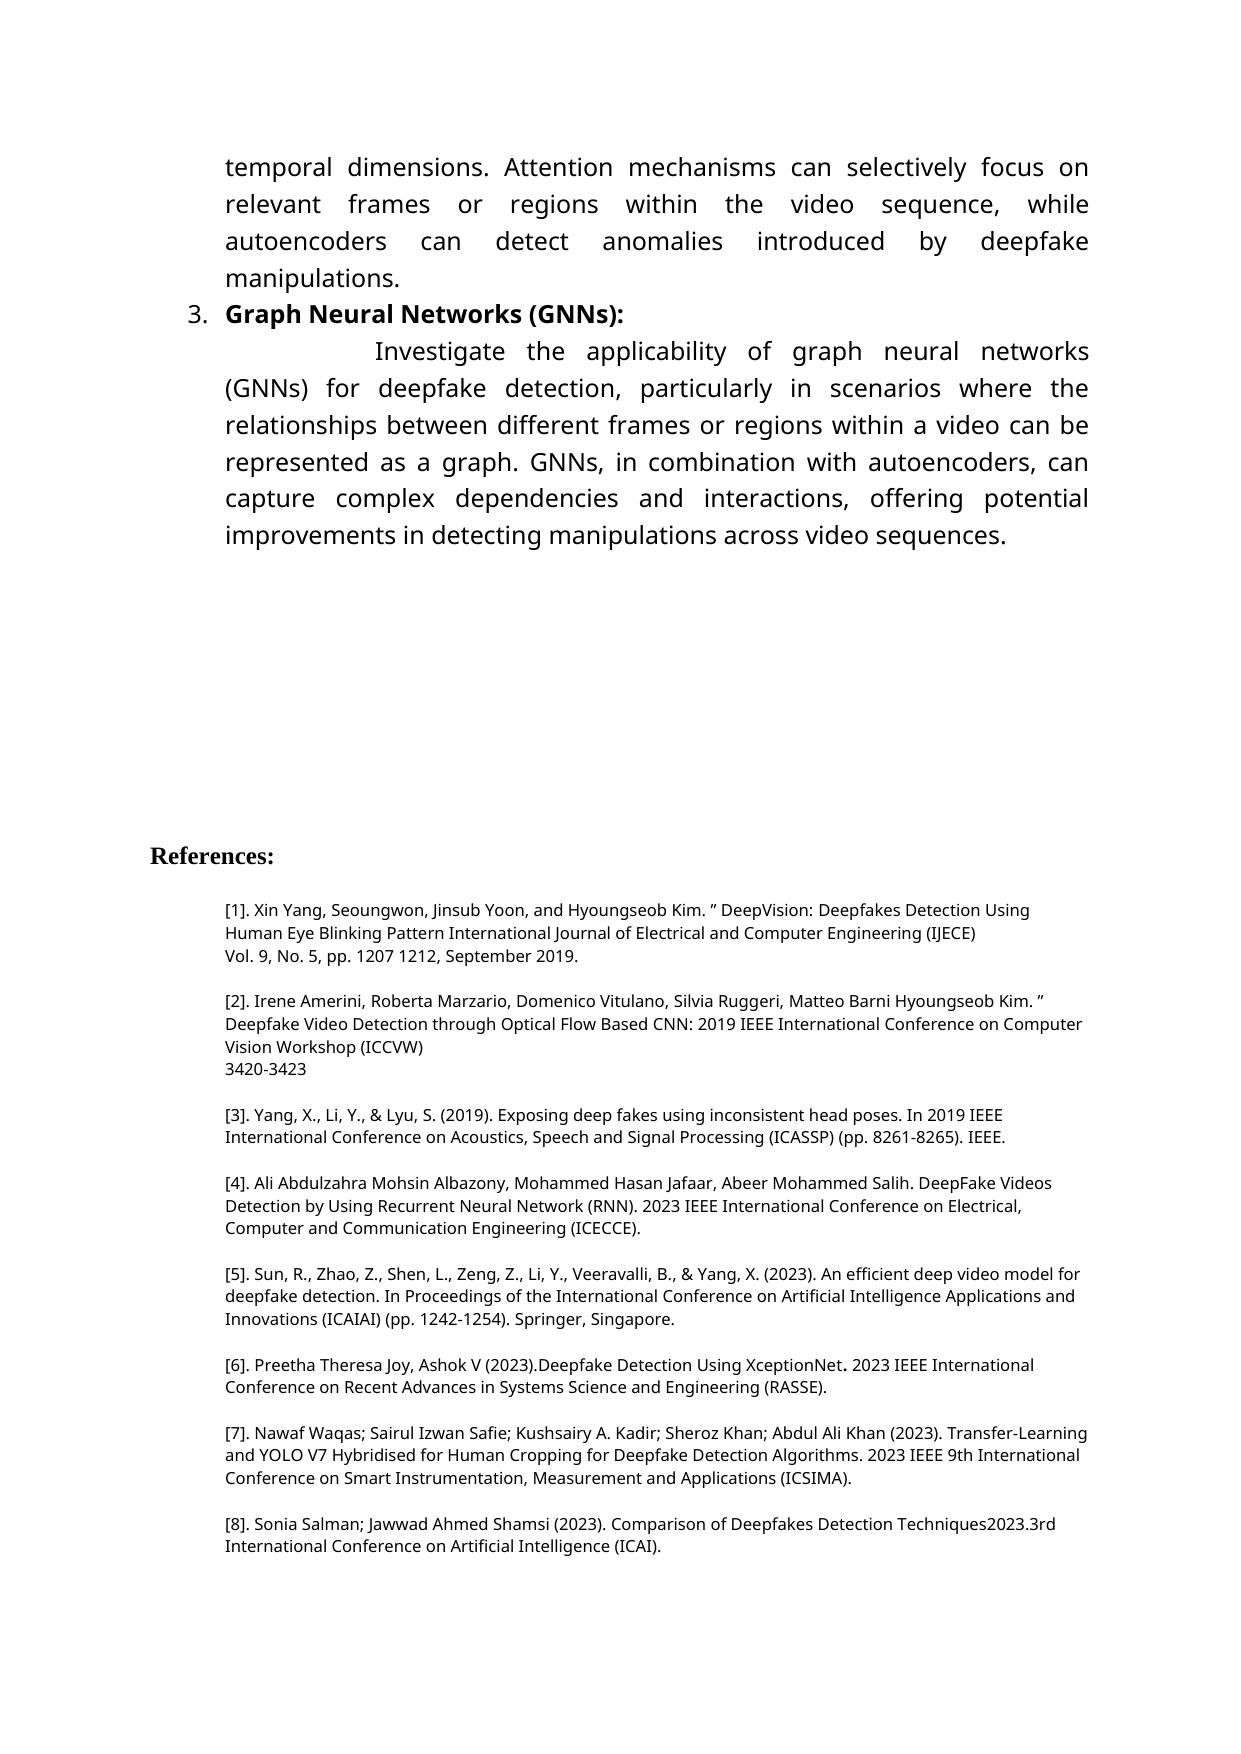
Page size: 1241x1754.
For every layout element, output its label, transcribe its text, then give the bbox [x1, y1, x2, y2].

list [1]. Xin Yang, Seoungwon, Jinsub Yoon, and Hyoungseob Kim. ” DeepVision: Deepfakes Detection Using Human Eye Blinking Pattern International Journal of Electrical and Computer Engineering (IJECE) Vol. 9, No. 5, pp. 1207 1212, September 2019. [225, 899, 1090, 967]
text References: [150, 841, 1090, 870]
list [3]. Yang, X., Li, Y., & Lyu, S. (2019). Exposing deep fakes using inconsistent head poses. In 2019 IEEE International Conference on Acoustics, Speech and Signal Processing (ICASSP) (pp. 8261-8265). IEEE. [225, 1103, 1090, 1149]
list [7]. Nawaf Waqas; Sairul Izwan Safie; Kushsairy A. Kadir; Sheroz Khan; Abdul Ali Khan (2023). Transfer-Learning and YOLO V7 Hybridised for Human Cropping for Deepfake Detection Algorithms. 2023 IEEE 9th International Conference on Smart Instrumentation, Measurement and Applications (ICSIMA). [225, 1421, 1090, 1489]
list Graph Neural Networks (GNNs): [187, 297, 1090, 331]
list Investigate the applicability of graph neural networks (GNNs) for deepfake detection, particularly in scenarios where the relationships between different frames or regions within a video can be represented as a graph. GNNs, in combination with autoencoders, can capture complex dependencies and interactions, offering potential improvements in detecting manipulations across video sequences. [225, 334, 1090, 552]
list 3420-3423 [225, 1058, 1090, 1081]
list [8]. Sonia Salman; Jawwad Ahmed Shamsi (2023). Comparison of Deepfakes Detection Techniques2023.3rd International Conference on Artificial Intelligence (ICAI). [225, 1512, 1090, 1557]
list [2]. Irene Amerini, Roberta Marzario, Domenico Vitulano, Silvia Ruggeri, Matteo Barni Hyoungseob Kim. ” Deepfake Video Detection through Optical Flow Based CNN: 2019 IEEE International Conference on Computer Vision Workshop (ICCVW) [225, 990, 1090, 1058]
list [6]. Preetha Theresa Joy, Ashok V (2023).Deepfake Detection Using XceptionNet. 2023 IEEE International Conference on Recent Advances in Systems Science and Engineering (RASSE). [225, 1353, 1090, 1398]
list [5]. Sun, R., Zhao, Z., Shen, L., Zeng, Z., Li, Y., Veeravalli, B., & Yang, X. (2023). An efficient deep video model for deepfake detection. In Proceedings of the International Conference on Artificial Intelligence Applications and Innovations (ICAIAI) (pp. 1242-1254). Springer, Singapore. [225, 1262, 1090, 1330]
list [4]. Ali Abdulzahra Mohsin Albazony, Mohammed Hasan Jafaar, Abeer Mohammed Salih. DeepFake Videos Detection by Using Recurrent Neural Network (RNN). 2023 IEEE International Conference on Electrical, Computer and Communication Engineering (ICECCE). [225, 1171, 1090, 1239]
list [225, 150, 1090, 294]
